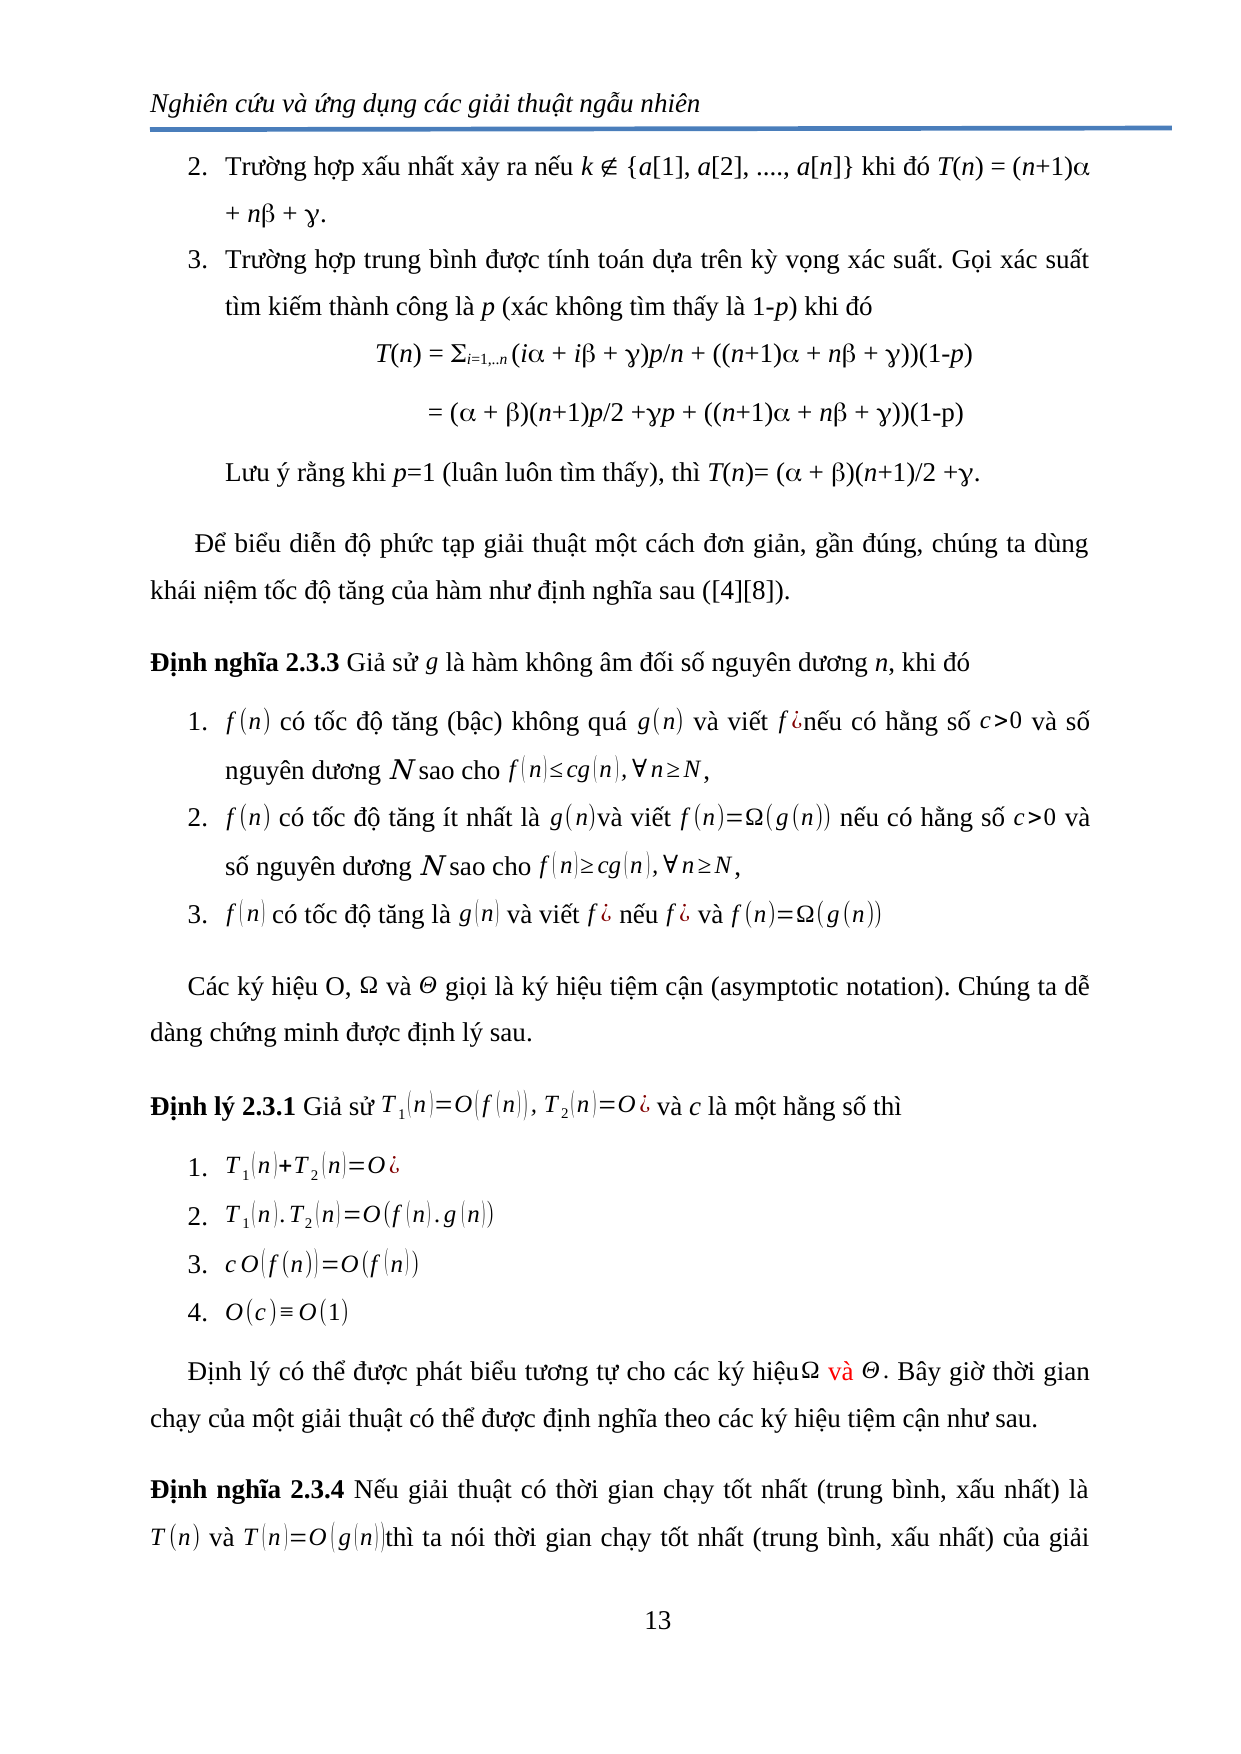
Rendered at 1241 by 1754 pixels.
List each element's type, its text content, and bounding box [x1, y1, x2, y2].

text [150, 1473, 1090, 1554]
list Trường hợp xấu nhất xảy ra nếu k {a[1], a[2], ...., a[n]} khi đó T(n) = (n+1) + n + . [187, 150, 1090, 228]
list T(n) = i=1,..n (i + i + )p/n + ((n+1) + n + ))(1-p) [300, 337, 1090, 368]
text Định lý có thể được phát biểu tương tự cho các ký hiệu và Bây giờ thời gian chạy của một giải thuật có thể được định nghĩa theo các ký hiệu tiệm cận như sau. [150, 1355, 1090, 1433]
text Các ký hiệu O, và giọi là ký hiệu tiệm cận (asymptotic notation). Chúng ta dễ dàng chứng minh được định lý sau. [150, 970, 1090, 1047]
list có tốc độ tăng là và viết nếu và [187, 898, 1090, 929]
text Định nghĩa 2.3.3 Giả sử là hàm không âm đối số nguyên dương n, khi đó [150, 646, 1090, 677]
text = ( + )(n+1)p/2 +p + ((n+1) + n + ))(1-p) [150, 396, 1090, 428]
list có tốc độ tăng ít nhất là và viết nếu có hằng số và số nguyên dương N sao cho , [187, 802, 1090, 882]
list Trường hợp trung bình được tính toán dựa trên kỳ vọng xác suất. Gọi xác suất tìm kiếm thành công là p (xác không tìm thấy là 1-p) khi đó [187, 244, 1090, 321]
text Định lý 2.3.1 Giả sử và c là một hằng số thì [150, 1088, 1090, 1122]
text Lưu ý rằng khi p=1 (luân luôn tìm thấy), thì T(n)= ( + )(n+1)/2 +. [150, 456, 1090, 487]
list có tốc độ tăng (bậc) không quá và viết nếu có hằng số và số nguyên dương N sao cho , [187, 705, 1090, 785]
text Để biểu diễn độ phức tạp giải thuật một cách đơn giản, gần đúng, chúng ta dùng khái niệm tốc độ tăng của hàm như định nghĩa sau ([4][8]). [150, 528, 1090, 605]
